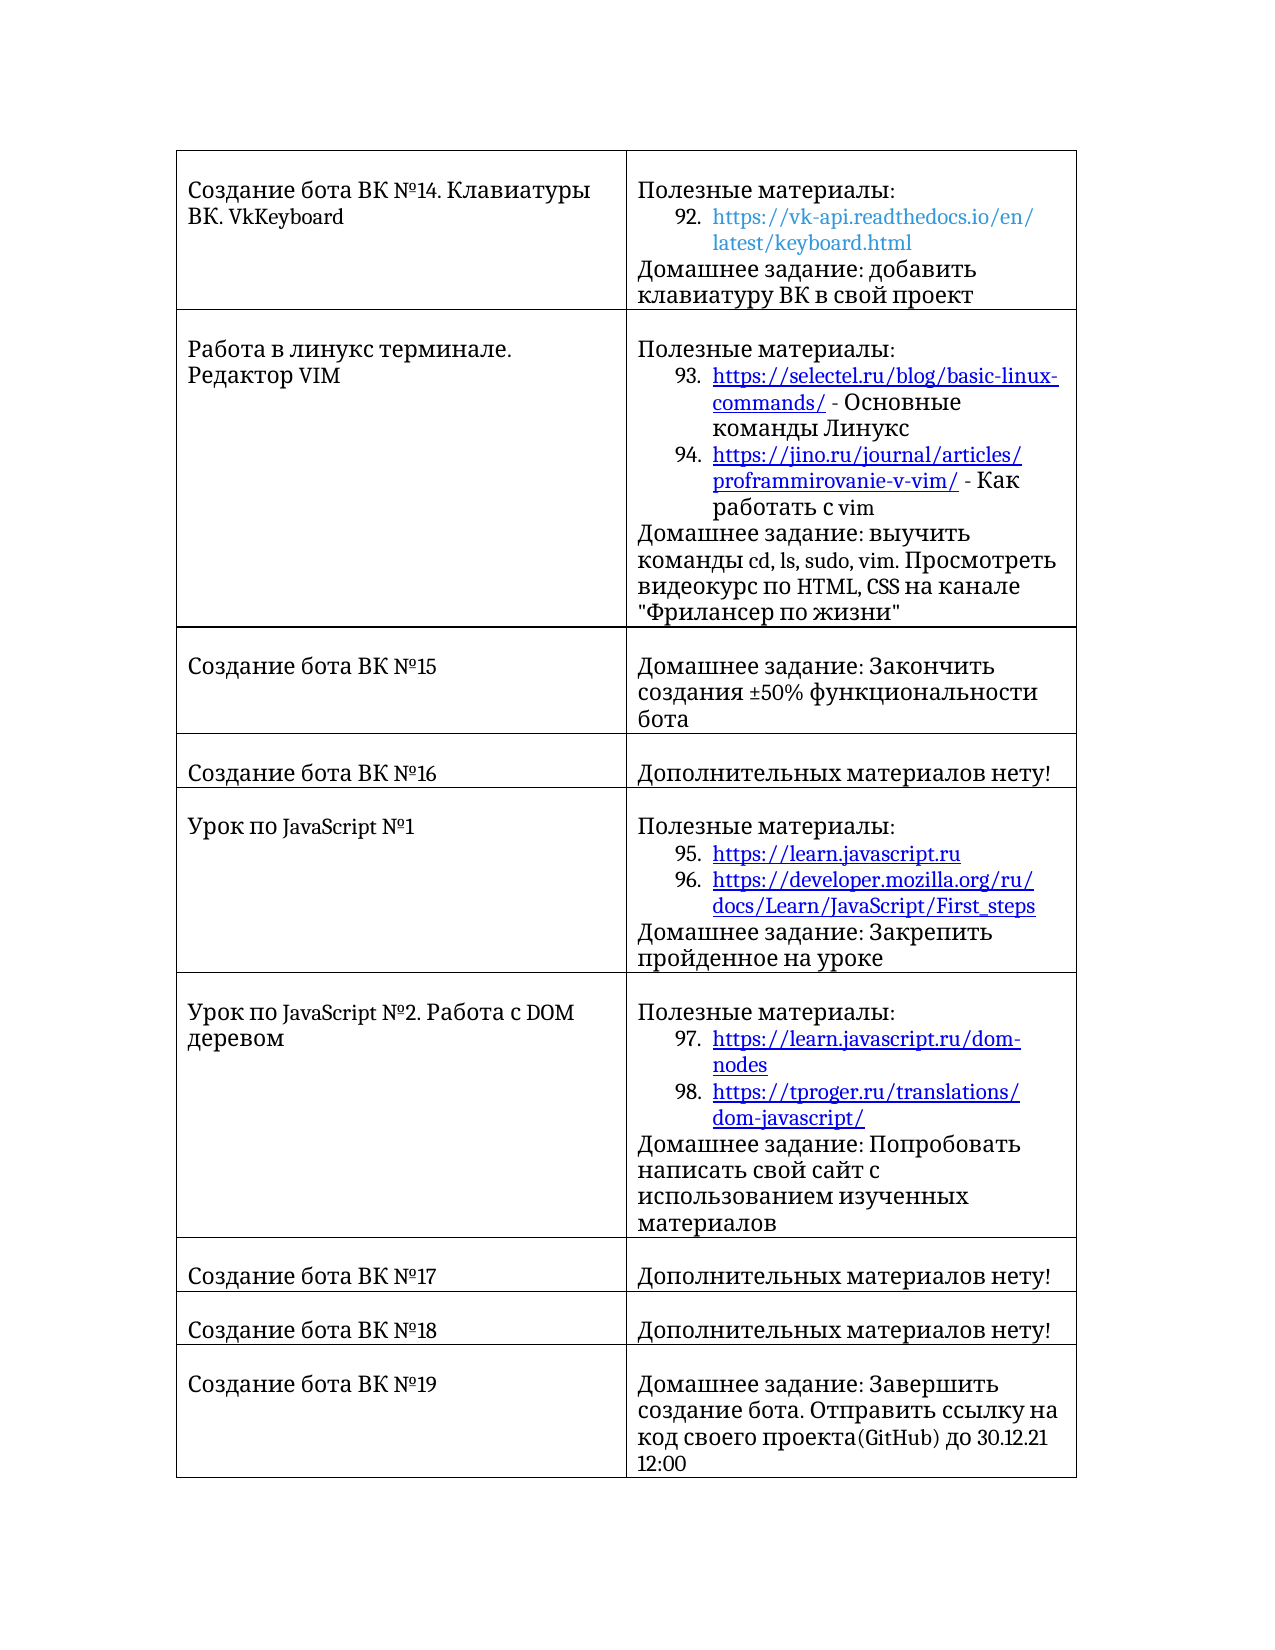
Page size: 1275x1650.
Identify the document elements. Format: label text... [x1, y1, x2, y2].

table_cell Полезные материалы: https://vk-api.readthedocs.io/en/latest/keyboard.html Домашнее задание: добавить клавиатуру ВК в свой проект [627, 151, 1076, 309]
table_cell Дополнительных материалов нету! [627, 734, 1076, 787]
table_cell Домашнее задание: Закончить создания ±50% функциональности бота [627, 628, 1076, 733]
table_cell Полезные материалы: https://learn.javascript.ru https://developer.mozilla.org/ru/docs/Learn/JavaScript/First_steps Домашнее задание: Закрепить пройденное на уроке [627, 788, 1076, 972]
table_cell Создание бота ВК №18 [177, 1292, 626, 1344]
table_cell Домашнее задание: Завершить создание бота. Отправить ссылку на код своего проекта(GitHub) до 30.12.21 12:00 [627, 1345, 1076, 1477]
table_cell Создание бота ВК №19 [177, 1345, 626, 1477]
table_cell Полезные материалы: https://learn.javascript.ru/dom-nodes https://tproger.ru/translations/dom-javascript/ Домашнее задание: Попробовать написать свой сайт с использованием изученных материалов [627, 973, 1076, 1237]
table_cell Дополнительных материалов нету! [627, 1292, 1076, 1344]
table_cell Создание бота ВК №15 [177, 628, 626, 733]
table_cell Создание бота ВК №17 [177, 1238, 626, 1291]
table_cell Работа в линукс терминале. Редактор VIM [177, 310, 626, 626]
table_cell Дополнительных материалов нету! [627, 1238, 1076, 1291]
table_cell Урок по JavaScript №1 [177, 788, 626, 972]
table_cell Полезные материалы: https://selectel.ru/blog/basic-linux-commands/ - Основные команды Линукс https://jino.ru/journal/articles/proframmirovanie-v-vim/ - Как работать с vim Домашнее задание: выучить команды cd, ls, sudo, vim. Просмотреть видеокурс по HTML, CSS на канале "Фрилансер по жизни" [627, 310, 1076, 626]
table_cell Урок по JavaScript №2. Работа с DOM деревом [177, 973, 626, 1237]
table_cell Создание бота ВК №14. Клавиатуры ВК. VkKeyboard [177, 151, 626, 309]
table_cell Создание бота ВК №16 [177, 734, 626, 787]
